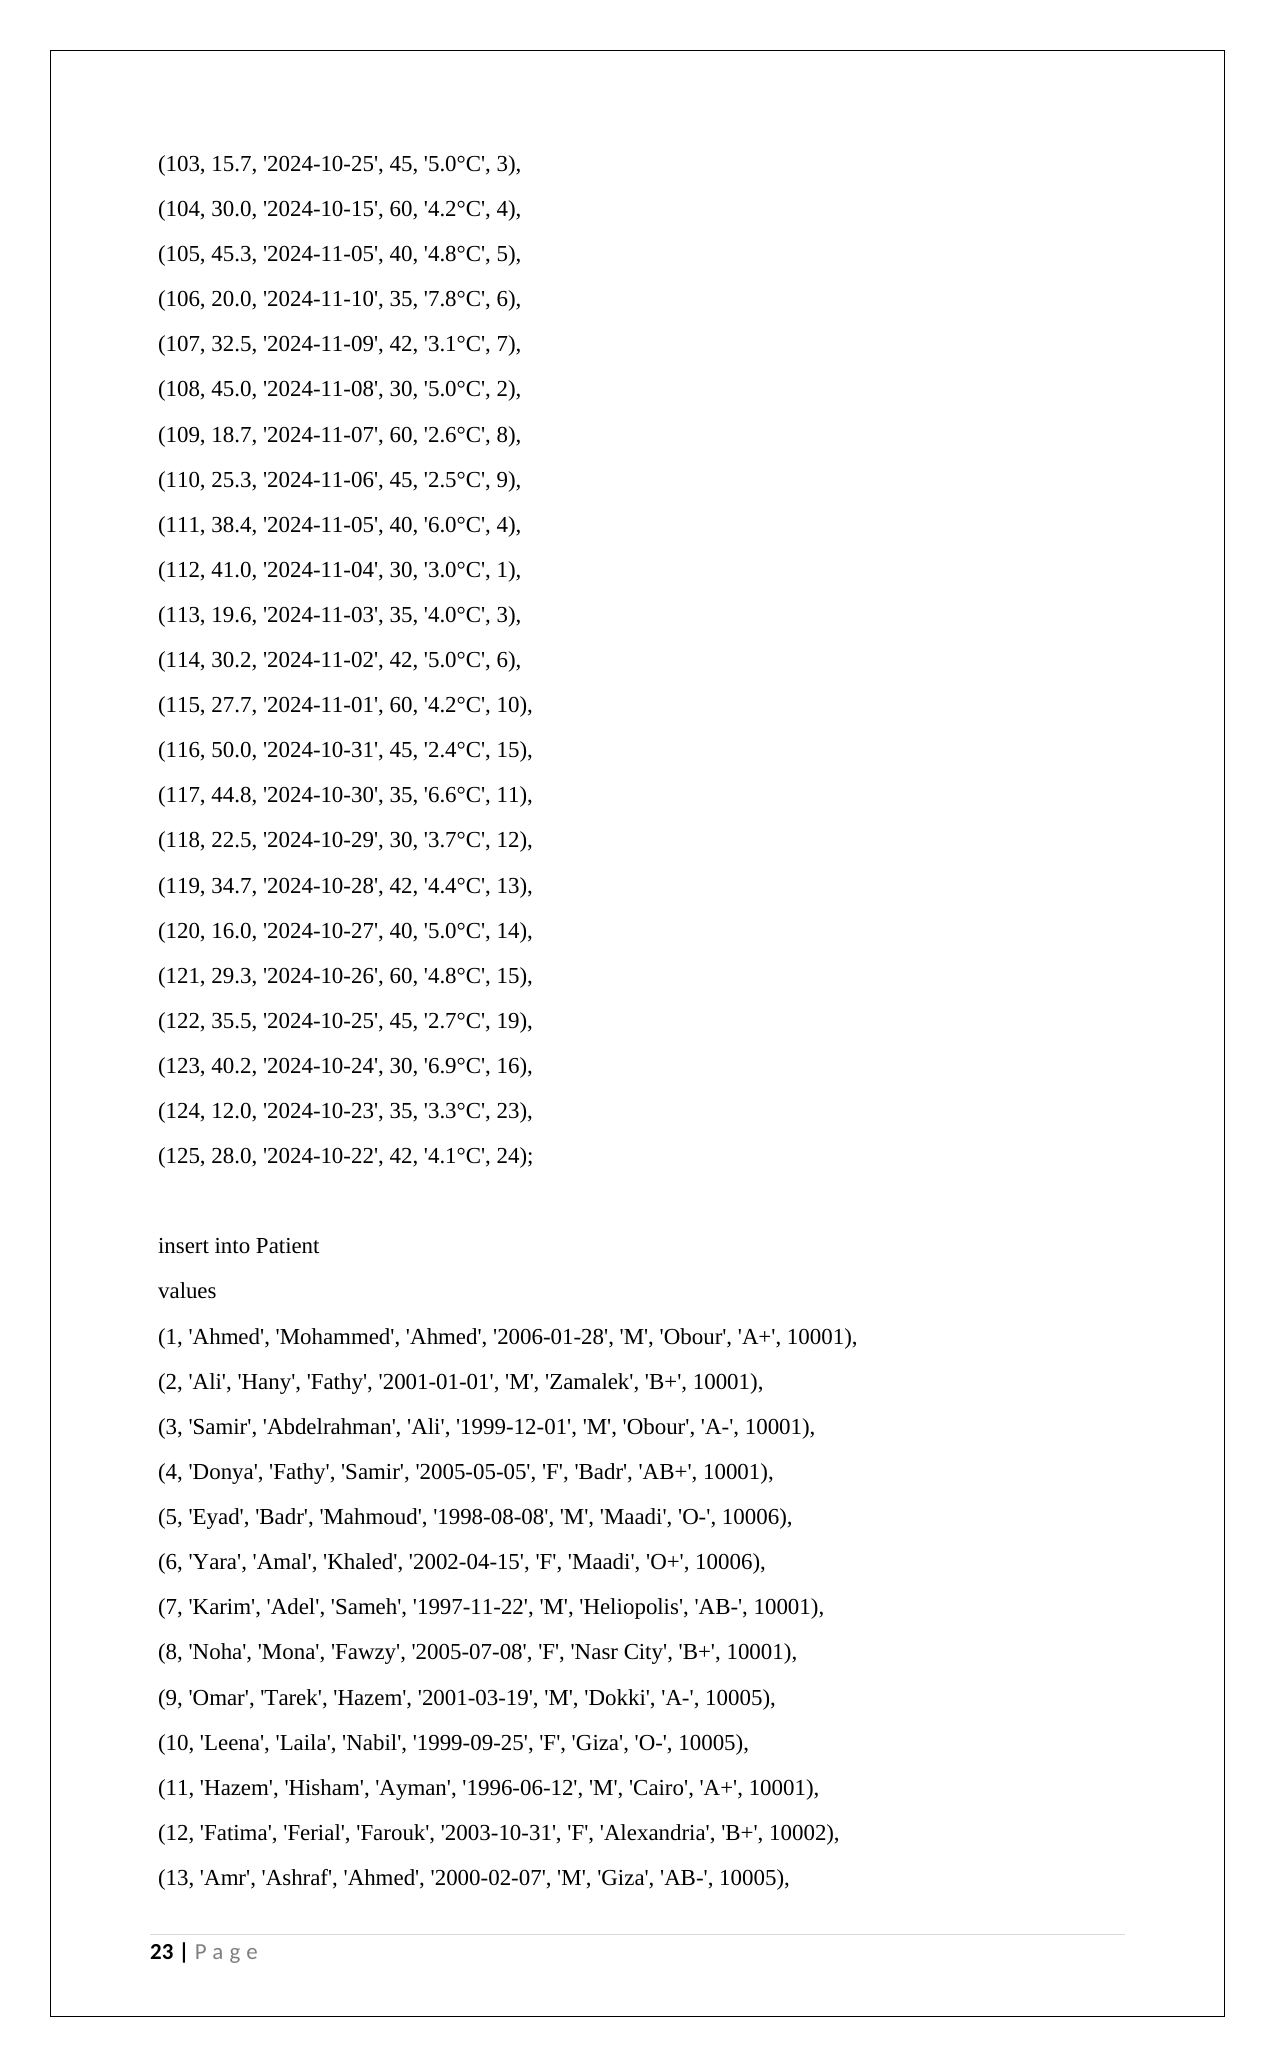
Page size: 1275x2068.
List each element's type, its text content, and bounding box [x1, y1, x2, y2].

subtitle (6, 'Yara', 'Amal', 'Khaled', '2002-04-15', 'F', 'Maadi', 'O+', 10006), [158, 1548, 1125, 1574]
subtitle values [158, 1278, 1125, 1304]
subtitle (110, 25.3, '2024-11-06', 45, '2.5°C', 9), [158, 466, 1125, 492]
subtitle (115, 27.7, '2024-11-01', 60, '4.2°C', 10), [158, 691, 1125, 718]
subtitle (103, 15.7, '2024-10-25', 45, '5.0°C', 3), [158, 150, 1125, 176]
subtitle (107, 32.5, '2024-11-09', 42, '3.1°C', 7), [158, 330, 1125, 357]
subtitle (9, 'Omar', 'Tarek', 'Hazem', '2001-03-19', 'M', 'Dokki', 'A-', 10005), [158, 1683, 1125, 1710]
subtitle (11, 'Hazem', 'Hisham', 'Ayman', '1996-06-12', 'M', 'Cairo', 'A+', 10001), [158, 1774, 1125, 1800]
subtitle (3, 'Samir', 'Abdelrahman', 'Ali', '1999-12-01', 'M', 'Obour', 'A-', 10001), [158, 1413, 1125, 1439]
subtitle (108, 45.0, '2024-11-08', 30, '5.0°C', 2), [158, 376, 1125, 402]
subtitle (7, 'Karim', 'Adel', 'Sameh', '1997-11-22', 'M', 'Heliopolis', 'AB-', 10001), [158, 1593, 1125, 1620]
subtitle (116, 50.0, '2024-10-31', 45, '2.4°C', 15), [158, 736, 1125, 763]
subtitle (109, 18.7, '2024-11-07', 60, '2.6°C', 8), [158, 421, 1125, 447]
subtitle insert into Patient [158, 1232, 1125, 1259]
subtitle (5, 'Eyad', 'Badr', 'Mahmoud', '1998-08-08', 'M', 'Maadi', 'O-', 10006), [158, 1503, 1125, 1529]
subtitle (111, 38.4, '2024-11-05', 40, '6.0°C', 4), [158, 511, 1125, 537]
subtitle (125, 28.0, '2024-10-22', 42, '4.1°C', 24); [158, 1142, 1125, 1169]
subtitle (2, 'Ali', 'Hany', 'Fathy', '2001-01-01', 'M', 'Zamalek', 'B+', 10001), [158, 1368, 1125, 1394]
subtitle (10, 'Leena', 'Laila', 'Nabil', '1999-09-25', 'F', 'Giza', 'O-', 10005), [158, 1729, 1125, 1755]
subtitle (105, 45.3, '2024-11-05', 40, '4.8°C', 5), [158, 240, 1125, 267]
subtitle (112, 41.0, '2024-11-04', 30, '3.0°C', 1), [158, 556, 1125, 582]
subtitle (123, 40.2, '2024-10-24', 30, '6.9°C', 16), [158, 1052, 1125, 1078]
subtitle (113, 19.6, '2024-11-03', 35, '4.0°C', 3), [158, 601, 1125, 627]
subtitle (12, 'Fatima', 'Ferial', 'Farouk', '2003-10-31', 'F', 'Alexandria', 'B+', 10002), [158, 1819, 1125, 1845]
subtitle (106, 20.0, '2024-11-10', 35, '7.8°C', 6), [158, 285, 1125, 312]
subtitle (1, 'Ahmed', 'Mohammed', 'Ahmed', '2006-01-28', 'M', 'Obour', 'A+', 10001), [158, 1323, 1125, 1349]
subtitle (117, 44.8, '2024-10-30', 35, '6.6°C', 11), [158, 781, 1125, 808]
subtitle (8, 'Noha', 'Mona', 'Fawzy', '2005-07-08', 'F', 'Nasr City', 'B+', 10001), [158, 1638, 1125, 1665]
subtitle (13, 'Amr', 'Ashraf', 'Ahmed', '2000-02-07', 'M', 'Giza', 'AB-', 10005), [158, 1864, 1125, 1890]
subtitle (4, 'Donya', 'Fathy', 'Samir', '2005-05-05', 'F', 'Badr', 'AB+', 10001), [158, 1458, 1125, 1484]
subtitle (118, 22.5, '2024-10-29', 30, '3.7°C', 12), [158, 827, 1125, 853]
subtitle (124, 12.0, '2024-10-23', 35, '3.3°C', 23), [158, 1097, 1125, 1123]
subtitle (121, 29.3, '2024-10-26', 60, '4.8°C', 15), [158, 962, 1125, 988]
subtitle (122, 35.5, '2024-10-25', 45, '2.7°C', 19), [158, 1007, 1125, 1033]
subtitle (104, 30.0, '2024-10-15', 60, '4.2°C', 4), [158, 195, 1125, 221]
subtitle (114, 30.2, '2024-11-02', 42, '5.0°C', 6), [158, 646, 1125, 672]
subtitle (120, 16.0, '2024-10-27', 40, '5.0°C', 14), [158, 917, 1125, 943]
subtitle (119, 34.7, '2024-10-28', 42, '4.4°C', 13), [158, 872, 1125, 898]
